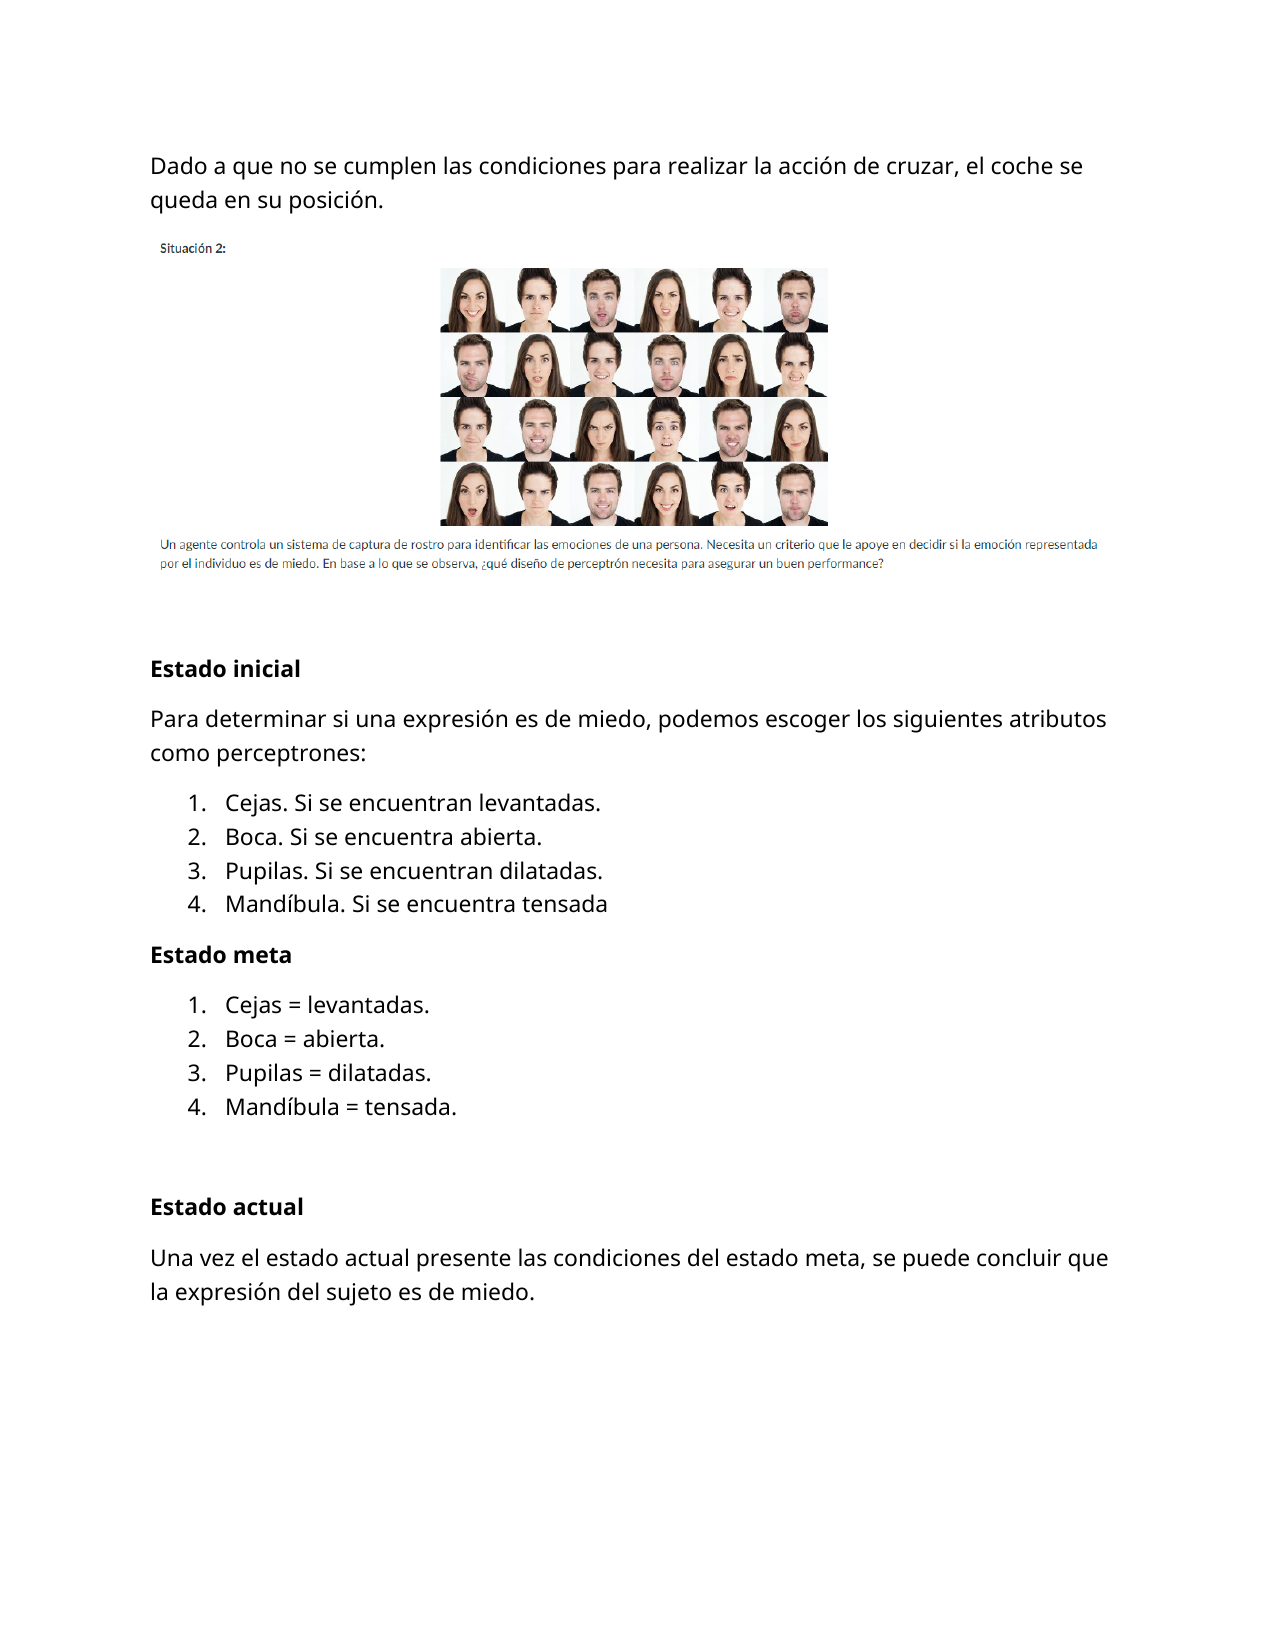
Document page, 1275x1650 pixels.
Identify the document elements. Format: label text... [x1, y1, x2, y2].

list Boca. Si se encuentra abierta. [187, 821, 1125, 852]
list Boca = abierta. [187, 1023, 1125, 1054]
list Cejas. Si se encuentran levantadas. [187, 787, 1125, 818]
list Cejas = levantadas. [187, 989, 1125, 1020]
list Pupilas. Si se encuentran dilatadas. [187, 854, 1125, 886]
text Para determinar si una expresión es de miedo, podemos escoger los siguientes atributos como perceptrones: [150, 703, 1125, 768]
text Estado actual [150, 1191, 1125, 1222]
list Pupilas = dilatadas. [187, 1057, 1125, 1088]
text Estado inicial [150, 652, 1125, 684]
list Mandíbula = tensada. [187, 1090, 1125, 1122]
list Mandíbula. Si se encuentra tensada [187, 888, 1125, 919]
picture [150, 234, 1125, 581]
text Una vez el estado actual presente las condiciones del estado meta, se puede concluir que la expresión del sujeto es de miedo. [150, 1242, 1125, 1307]
text Dado a que no se cumplen las condiciones para realizar la acción de cruzar, el coche se queda en su posición. [150, 150, 1125, 215]
text Estado meta [150, 939, 1125, 970]
